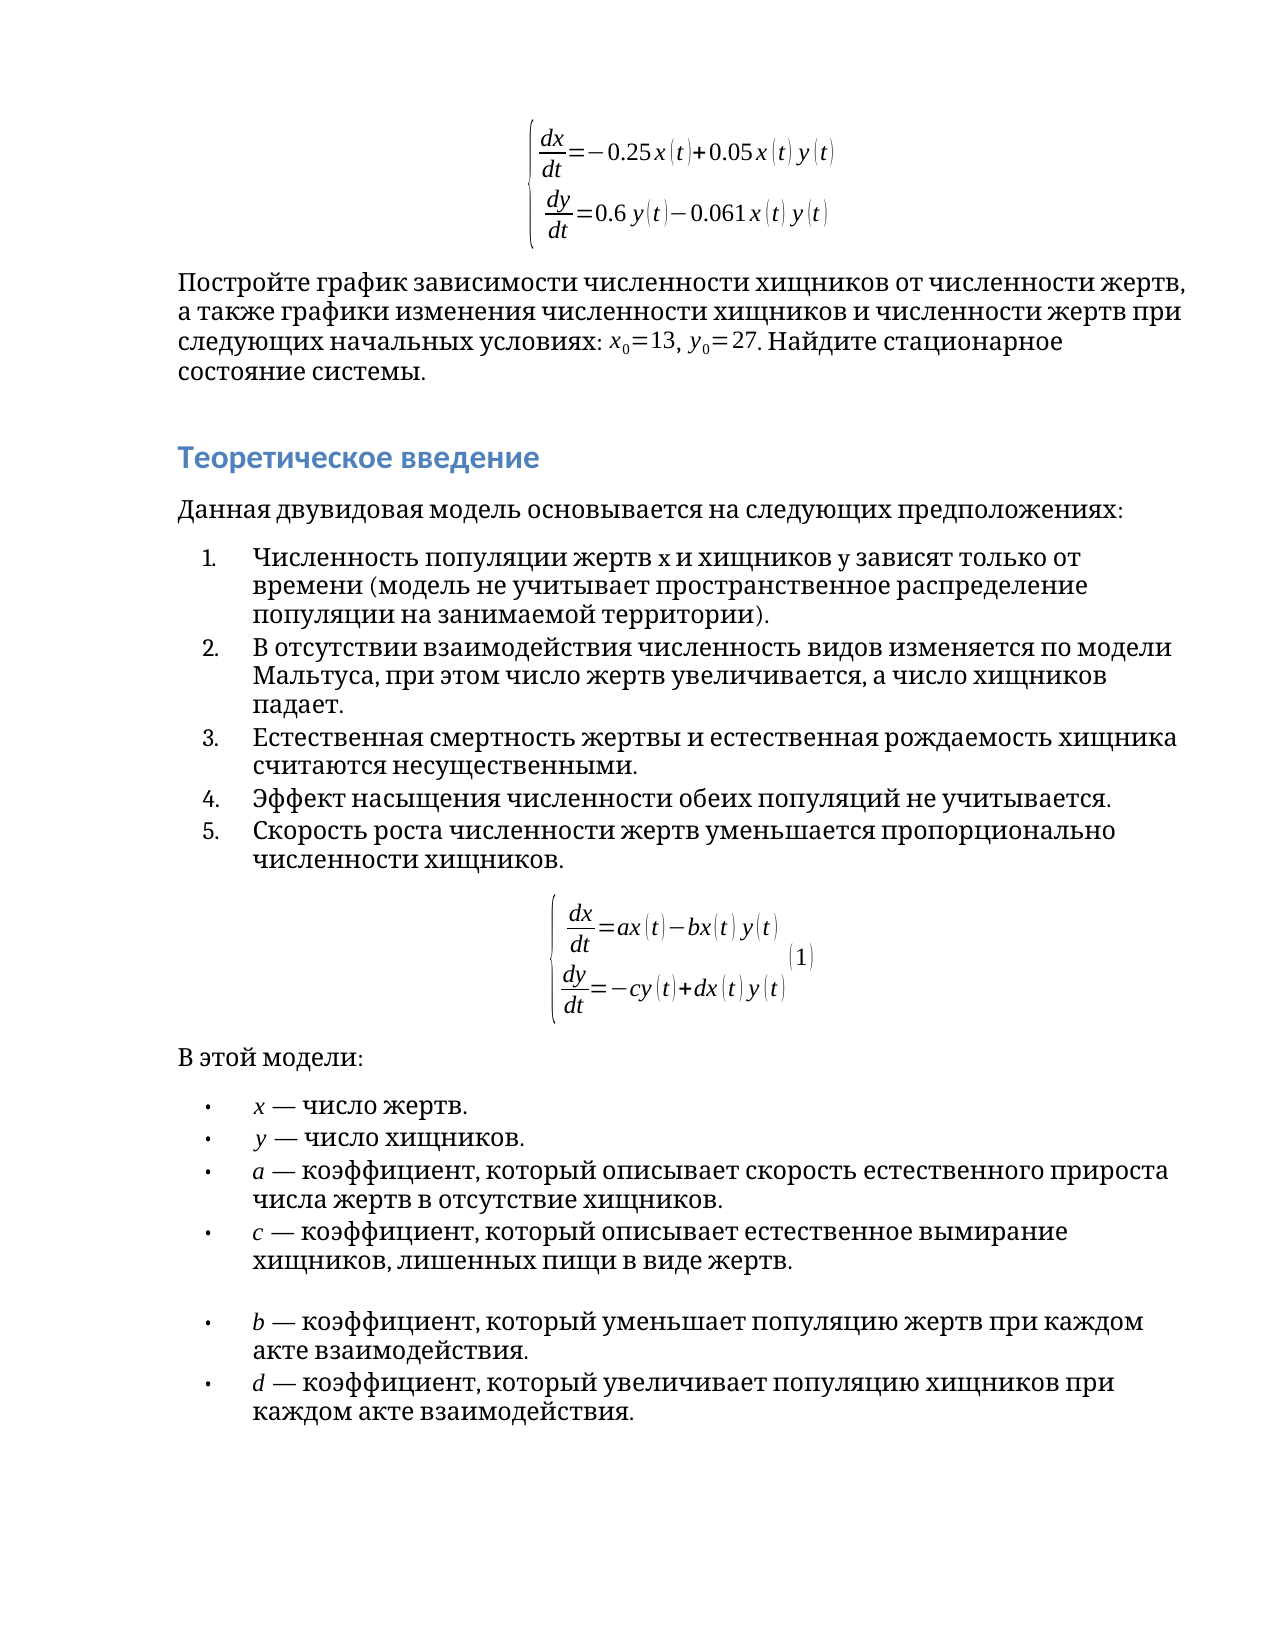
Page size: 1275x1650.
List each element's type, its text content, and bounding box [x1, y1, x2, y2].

subtitle Теоретическое введение [177, 437, 1186, 477]
list — коэффициент, который уменьшает популяцию жертв при каждом акте взаимодействия. [202, 1308, 1186, 1366]
list Естественная смертность жертвы и естественная рождаемость хищника считаются несущественными. [202, 723, 1186, 781]
list — коэффициент, который увеличивает популяцию хищников при каждом акте взаимодействия. [202, 1369, 1186, 1427]
text В этой модели: [177, 1044, 1186, 1073]
list Скорость роста численности жертв уменьшается пропорционально численности хищников. [202, 817, 1186, 875]
list Эффект насыщения численности обеих популяций не учитывается. [202, 785, 1186, 813]
list — число жертв. [202, 1092, 1186, 1121]
list Численность популяции жертв x и хищников y зависят только от времени (модель не учитывает пространственное распределение популяции на занимаемой территории). [202, 543, 1186, 630]
list — коэффициент, который описывает естественное вымирание хищников, лишенных пищи в виде жертв. [202, 1218, 1186, 1304]
list — число хищников. [202, 1124, 1186, 1153]
list В отсутствии взаимодействия численность видов изменяется по модели Мальтуса, при этом число жертв увеличивается, а число хищников падает. [202, 633, 1186, 720]
text Данная двувидовая модель основывается на следующих предположениях: [177, 496, 1186, 525]
list — коэффициент, который описывает скорость естественного прироста числа жертв в отсутствие хищников. [202, 1157, 1186, 1214]
text Постройте график зависимости численности хищников от численности жертв, а также графики изменения численности хищников и численности жертв при следующих начальных условиях: , . Найдите стационарное состояние системы. [177, 269, 1186, 387]
